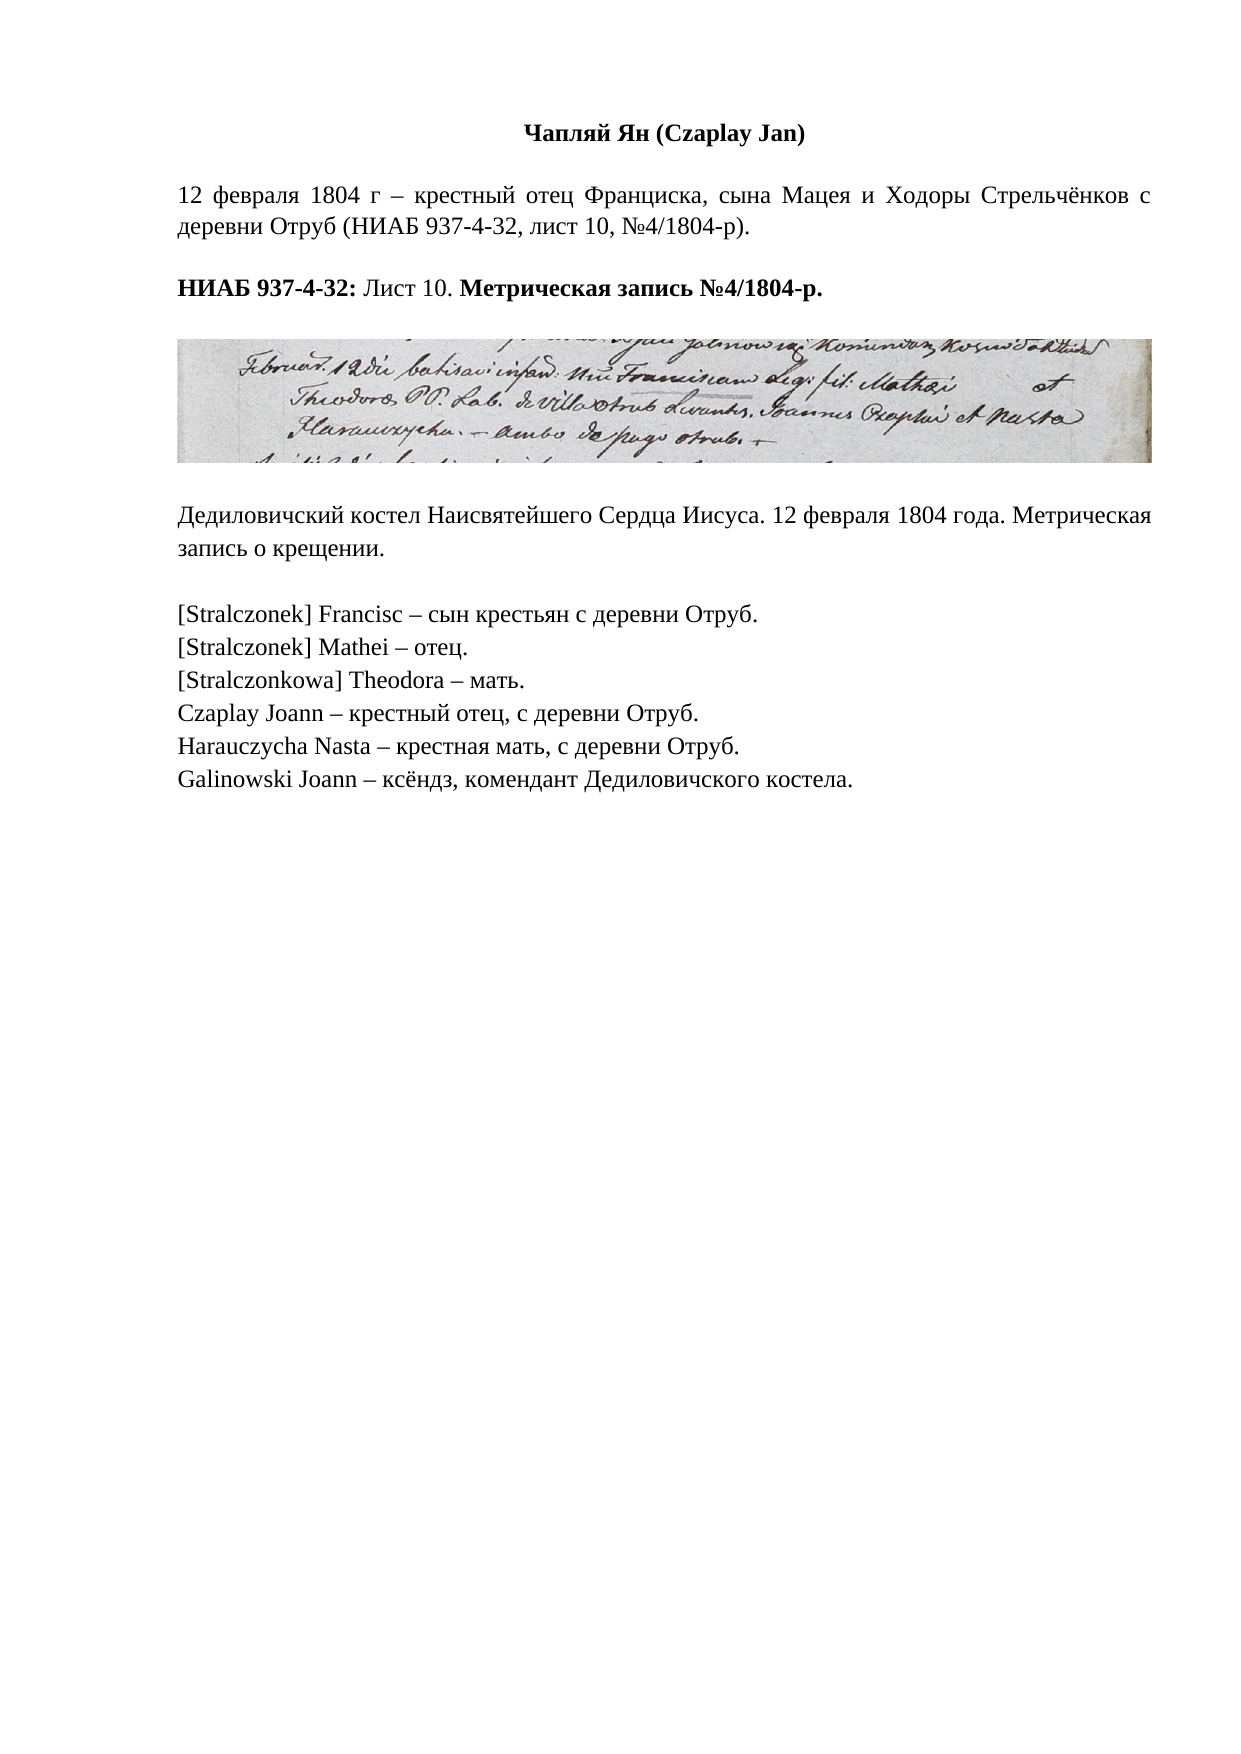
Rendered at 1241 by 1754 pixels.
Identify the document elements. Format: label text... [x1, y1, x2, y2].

text Harauczycha Nasta – крестная мать, с деревни Отруб. [177, 731, 1152, 760]
text НИАБ 937-4-32: Лист 10. Метрическая запись №4/1804-р. [177, 273, 1152, 302]
text 12 февраля 1804 г – крестный отец Франциска, сына Мацея и Ходоры Стрельчёнков с деревни Отруб (НИАБ 937-4-32, лист 10, №4/1804-р). [177, 180, 1152, 240]
text [Stralczonek] Francisc – сын крестьян с деревни Отруб. [177, 599, 1152, 628]
text [Stralczonkowa] Theodora – мать. [177, 665, 1152, 694]
picture [177, 339, 1152, 463]
text Czaplay Joann – крестный отец, с деревни Отруб. [177, 698, 1152, 727]
text Galinowski Joann – ксёндз, комендант Дедиловичского костела. [177, 764, 1152, 793]
text Чапляй Ян (Czaplay Jan) [177, 118, 1152, 147]
text Дедиловичский костел Наисвятейшего Сердца Иисуса. 12 февраля 1804 года. Метрическая запись о крещении. [177, 500, 1152, 562]
text [Stralczonek] Mathei – отец. [177, 632, 1152, 661]
